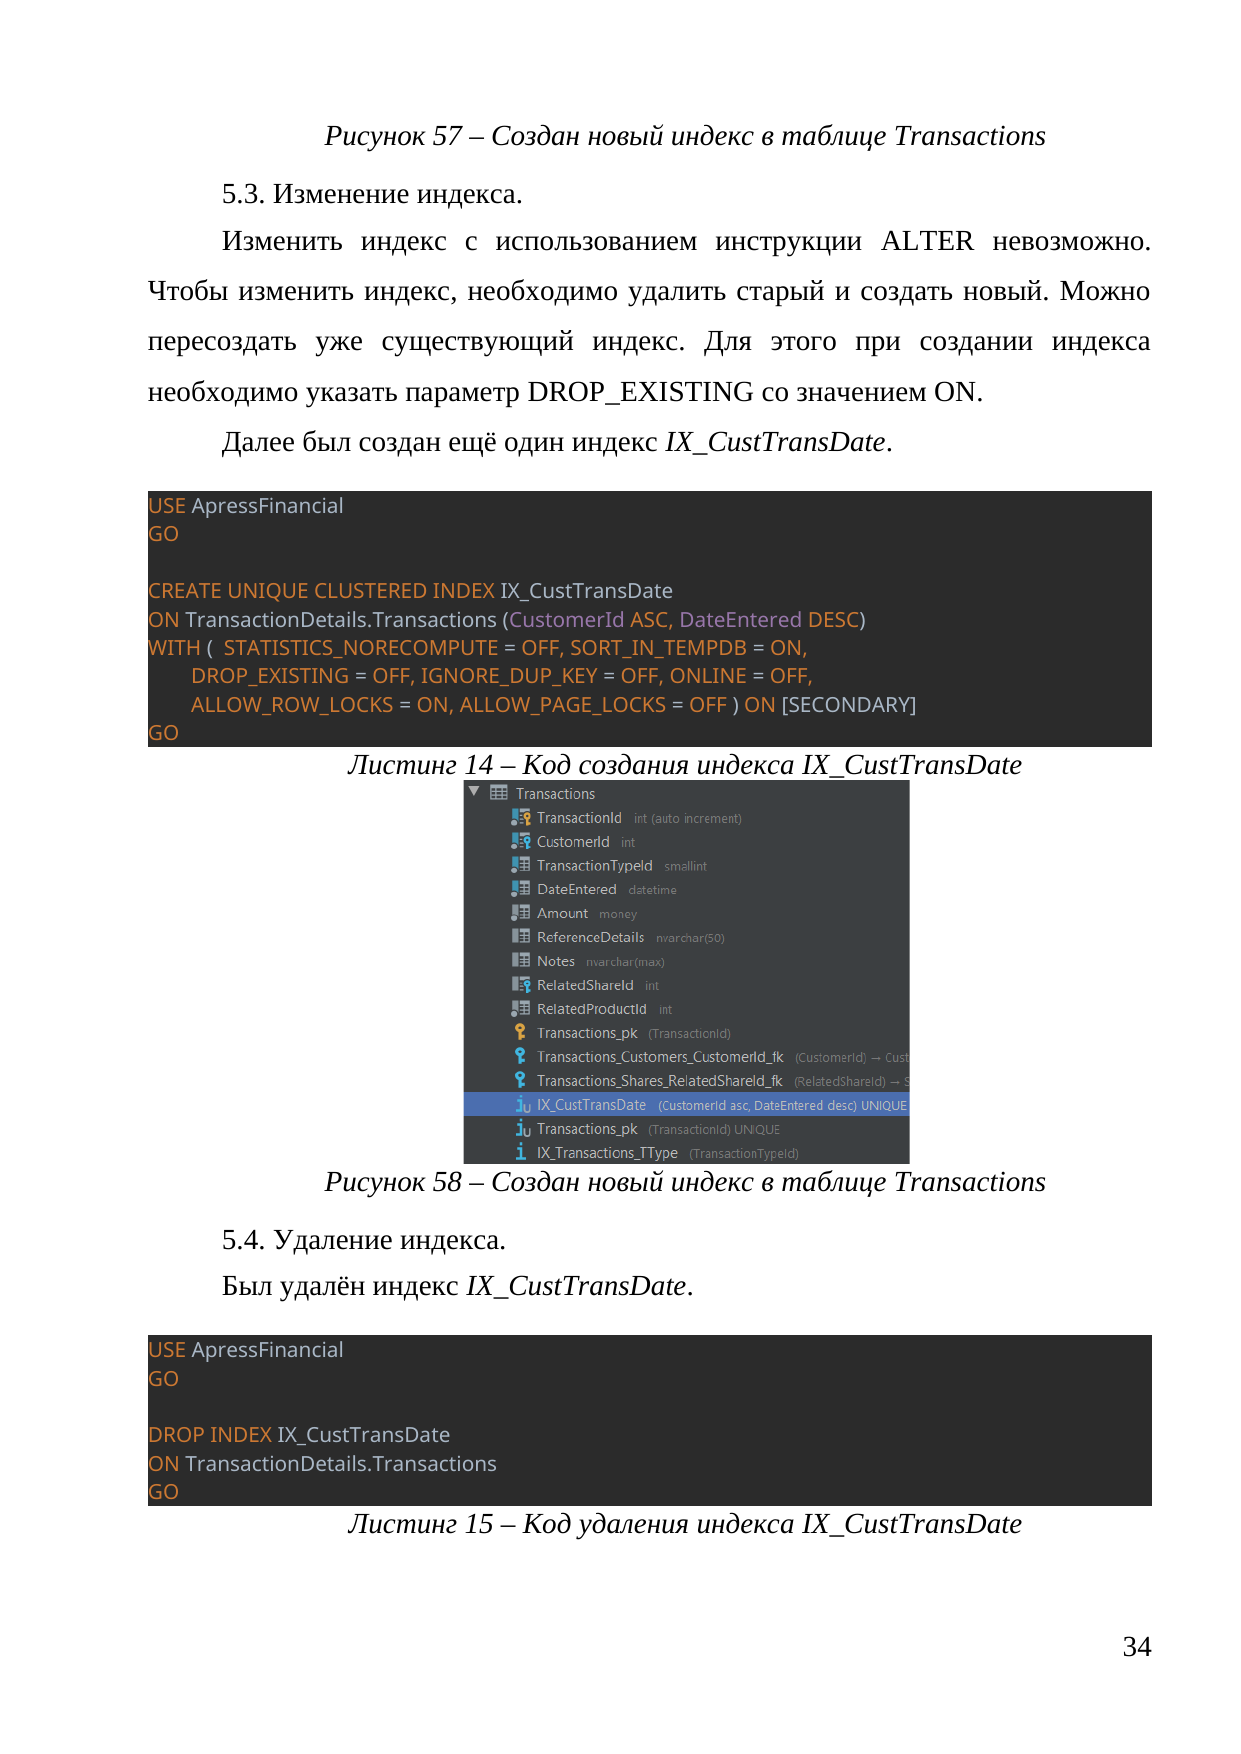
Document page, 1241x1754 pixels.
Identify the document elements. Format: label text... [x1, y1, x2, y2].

text Листинг 15 – Код удаления индекса IX_CustTransDate [148, 1506, 1152, 1539]
text Рисунок 58 – Создан новый индекс в таблице Transactions [148, 1164, 1152, 1197]
text Далее был создан ещё один индекс IX_CustTransDate. [148, 424, 1152, 457]
picture [463, 780, 910, 1164]
text USE ApressFinancial GO CREATE UNIQUE CLUSTERED INDEX IX_CustTransDate ON TransactionDetails.Transactions (CustomerId ASC, DateEntered DESC) WITH ( STATISTICS_NORECOMPUTE = OFF, SORT_IN_TEMPDB = ON, DROP_EXISTING = OFF, IGNORE_DUP_KEY = OFF, ONLINE = OFF, ALLOW_ROW_LOCKS = ON, ALLOW_PAGE_LOCKS = OFF ) ON [SECONDARY] GO [148, 491, 1152, 747]
subtitle Изменение индекса. [148, 177, 1152, 210]
text USE ApressFinancial GO DROP INDEX IX_CustTransDate ON TransactionDetails.Transactions GO [148, 1335, 1152, 1506]
text Рисунок 57 – Создан новый индекс в таблице Transactions [148, 118, 1152, 152]
text Листинг 14 – Код создания индекса IX_CustTransDate [148, 747, 1152, 780]
text Был удалён индекс IX_CustTransDate. [148, 1268, 1152, 1302]
subtitle Удаление индекса. [148, 1222, 1152, 1256]
